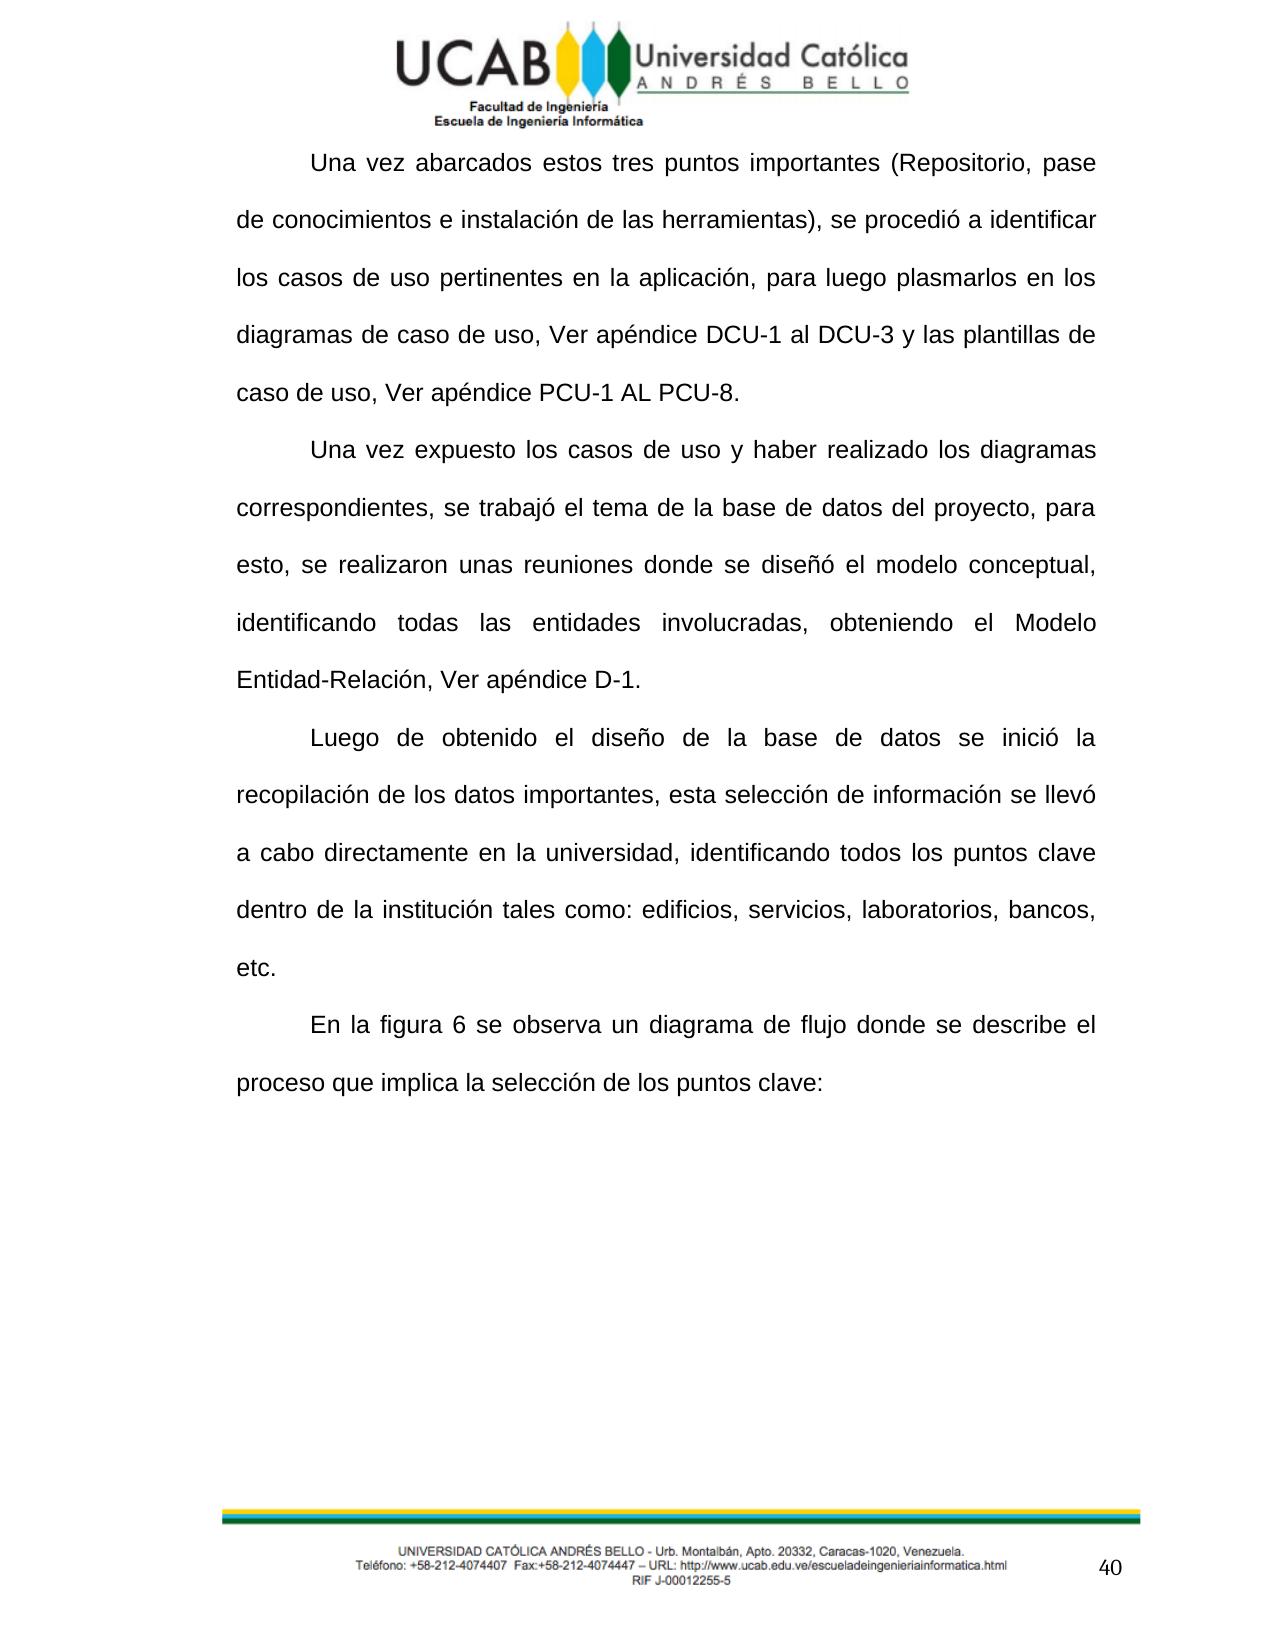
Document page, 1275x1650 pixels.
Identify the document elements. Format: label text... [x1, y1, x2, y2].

picture [355, 0, 974, 144]
text Luego de obtenido el diseño de la base de datos se inició la recopilación de los datos importantes, esta selección de información se llevó a cabo directamente en la universidad, identificando todos los puntos clave dentro de la institución tales como: edificios, servicios, laboratorios, bancos, etc. [236, 723, 1098, 981]
text En la figura 6 se observa un diagrama de flujo donde se describe el proceso que implica la selección de los puntos clave: [236, 1010, 1098, 1096]
text Una vez expuesto los casos de uso y haber realizado los diagramas correspondientes, se trabajó el tema de la base de datos del proyecto, para esto, se realizaron unas reuniones donde se diseñó el modelo conceptual, identificando todas las entidades involucradas, obteniendo el Modelo Entidad-Relación, Ver apéndice D-1. [236, 435, 1098, 694]
picture [220, 1506, 1141, 1593]
text Una vez abarcados estos tres puntos importantes (Repositorio, pase de conocimientos e instalación de las herramientas), se procedió a identificar los casos de uso pertinentes en la aplicación, para luego plasmarlos en los diagramas de caso de uso, Ver apéndice DCU-1 al DCU-3 y las plantillas de caso de uso, Ver apéndice PCU-1 AL PCU-8. [236, 148, 1098, 406]
